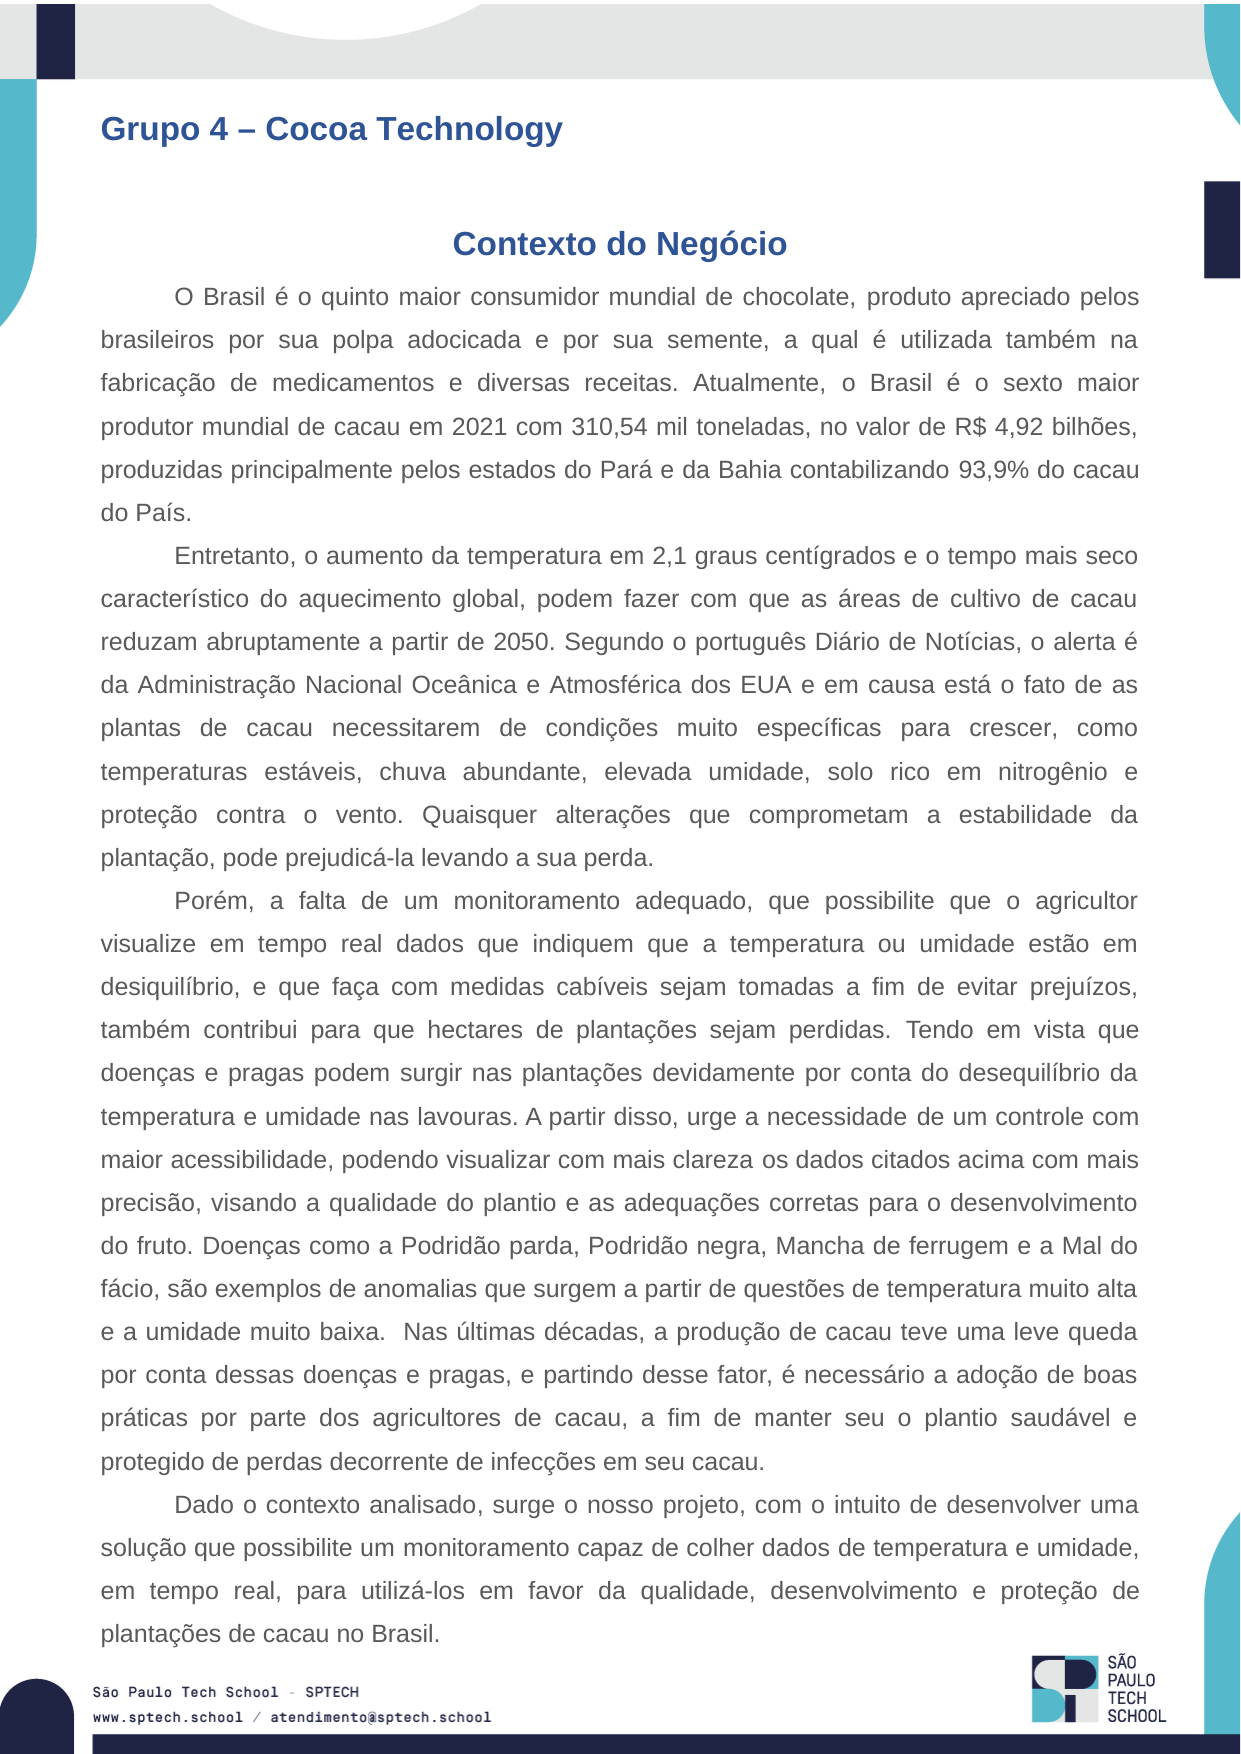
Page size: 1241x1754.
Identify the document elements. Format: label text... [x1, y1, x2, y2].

picture [0, 4, 1241, 1754]
text Grupo 4 – Cocoa Technology [100, 109, 1140, 148]
text O Brasil é o quinto maior consumidor mundial de chocolate, produto apreciado pelos brasileiros por sua polpa adocicada e por sua semente, a qual é utilizada também na fabricação de medicamentos e diversas receitas. Atualmente, o Brasil é o sexto maior produtor mundial de cacau em 2021 com 310,54 mil toneladas, no valor de R$ 4,92 bilhões, produzidas principalmente pelos estados do Pará e da Bahia contabilizando 93,9% do cacau do País. [100, 282, 1140, 526]
text Entretanto, o aumento da temperatura em 2,1 graus centígrados e o tempo mais seco característico do aquecimento global, podem fazer com que as áreas de cultivo de cacau reduzam abruptamente a partir de 2050. Segundo o português Diário de Notícias, o alerta é da Administração Nacional Oceânica e Atmosférica dos EUA e em causa está o fato de as plantas de cacau necessitarem de condições muito específicas para crescer, como temperaturas estáveis, chuva abundante, elevada umidade, solo rico em nitrogênio e proteção contra o vento. Quaisquer alterações que comprometam a estabilidade da plantação, pode prejudicá-la levando a sua perda. [100, 541, 1140, 871]
text Contexto do Negócio [100, 224, 1140, 263]
text Dado o contexto analisado, surge o nosso projeto, com o intuito de desenvolver uma solução que possibilite um monitoramento capaz de colher dados de temperatura e umidade, em tempo real, para utilizá-los em favor da qualidade, desenvolvimento e proteção de plantações de cacau no Brasil. [100, 1489, 1140, 1648]
text Porém, a falta de um monitoramento adequado, que possibilite que o agricultor visualize em tempo real dados que indiquem que a temperatura ou umidade estão em desiquilíbrio, e que faça com medidas cabíveis sejam tomadas a fim de evitar prejuízos, também contribui para que hectares de plantações sejam perdidas. Tendo em vista que doenças e pragas podem surgir nas plantações devidamente por conta do desequilíbrio da temperatura e umidade nas lavouras. A partir disso, urge a necessidade de um controle com maior acessibilidade, podendo visualizar com mais clareza os dados citados acima com mais precisão, visando a qualidade do plantio e as adequações corretas para o desenvolvimento do fruto. Doenças como a Podridão parda, Podridão negra, Mancha de ferrugem e a Mal do fácio, são exemplos de anomalias que surgem a partir de questões de temperatura muito alta e a umidade muito baixa. Nas últimas décadas, a produção de cacau teve uma leve queda por conta dessas doenças e pragas, e partindo desse fator, é necessário a adoção de boas práticas por parte dos agricultores de cacau, a fim de manter seu o plantio saudável e protegido de perdas decorrente de infecções em seu cacau. [100, 886, 1140, 1475]
